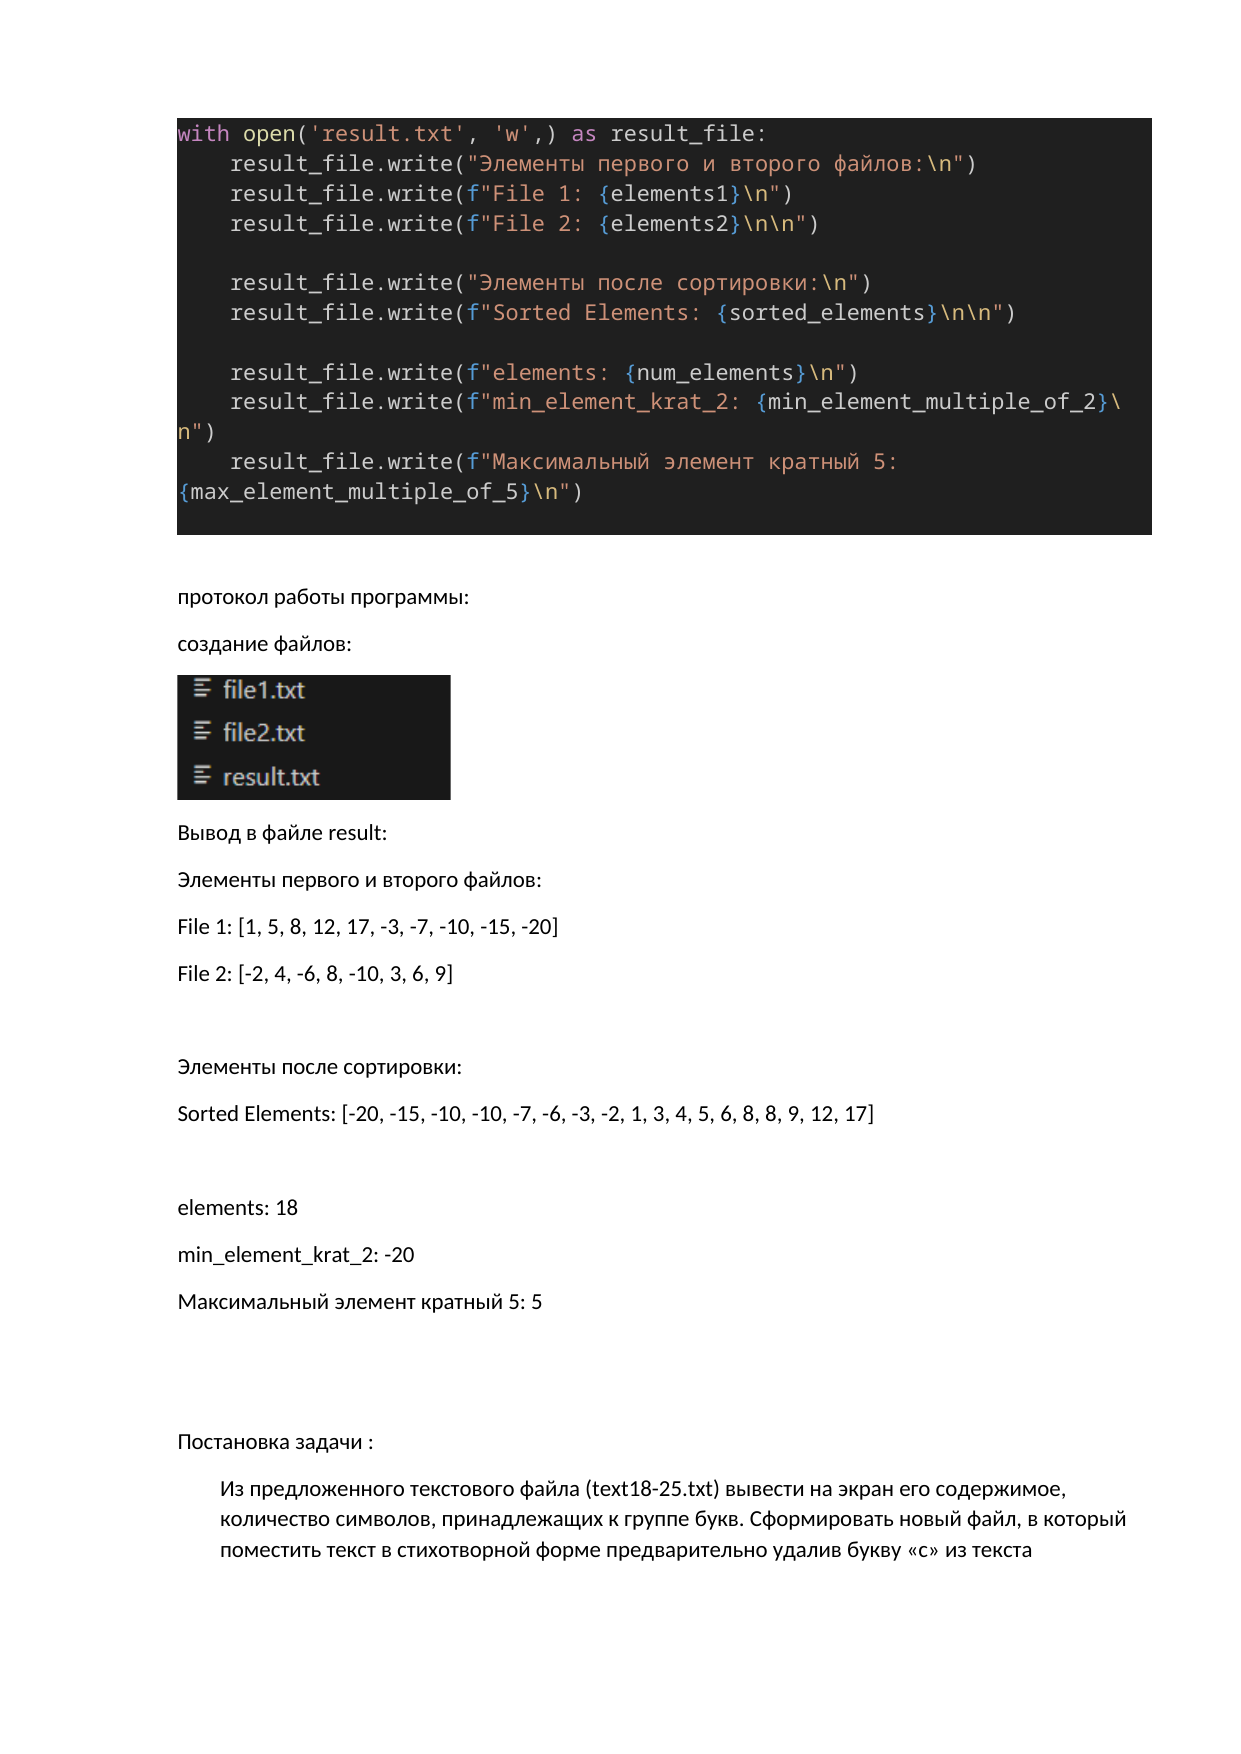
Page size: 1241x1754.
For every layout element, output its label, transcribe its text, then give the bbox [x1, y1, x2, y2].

text File 1: [1, 5, 8, 12, 17, -3, -7, -10, -15, -20] [177, 912, 1152, 940]
text Постановка задачи : [177, 1427, 1152, 1456]
text elements: 18 [177, 1193, 1152, 1221]
text with open('result.txt', 'w',) as result_file: [177, 118, 1152, 148]
text result_file.write(f"Sorted Elements: {sorted_elements}\n\n") [177, 297, 1152, 327]
text Sorted Elements: [-20, -15, -10, -10, -7, -6, -3, -2, 1, 3, 4, 5, 6, 8, 8, 9, 12, 17] [177, 1099, 1152, 1127]
text result_file.write(f"File 1: {elements1}\n") [177, 178, 1152, 207]
text Максимальный элемент кратный 5: 5 [177, 1287, 1152, 1315]
text result_file.write(f"elements: {num_elements}\n") [177, 356, 1152, 386]
text result_file.write("Элементы после сортировки:\n") [177, 267, 1152, 297]
text Вывод в файле result: [177, 818, 1152, 846]
text result_file.write(f"File 2: {elements2}\n\n") [177, 207, 1152, 237]
text File 2: [-2, 4, -6, 8, -10, 3, 6, 9] [177, 959, 1152, 987]
text создание файлов: [177, 629, 1152, 657]
list Из предложенного текстового файла (text18-25.txt) вывести на экран его содержимое, количество символов, принадлежащих к группе букв. Сформировать новый файл, в который поместить текст в стихотворной форме предварительно удалив букву «с» из текста [220, 1474, 1152, 1563]
text протокол работы программы: [177, 582, 1152, 610]
text Элементы после сортировки: [177, 1052, 1152, 1081]
text Элементы первого и второго файлов: [177, 865, 1152, 893]
picture [177, 675, 451, 800]
text min_element_krat_2: -20 [177, 1240, 1152, 1268]
text result_file.write("Элементы первого и второго файлов:\n") [177, 148, 1152, 178]
text result_file.write(f"min_element_krat_2: {min_element_multiple_of_2}\n") [177, 386, 1152, 446]
text result_file.write(f"Максимальный элемент кратный 5: {max_element_multiple_of_5}\n") [177, 446, 1152, 505]
